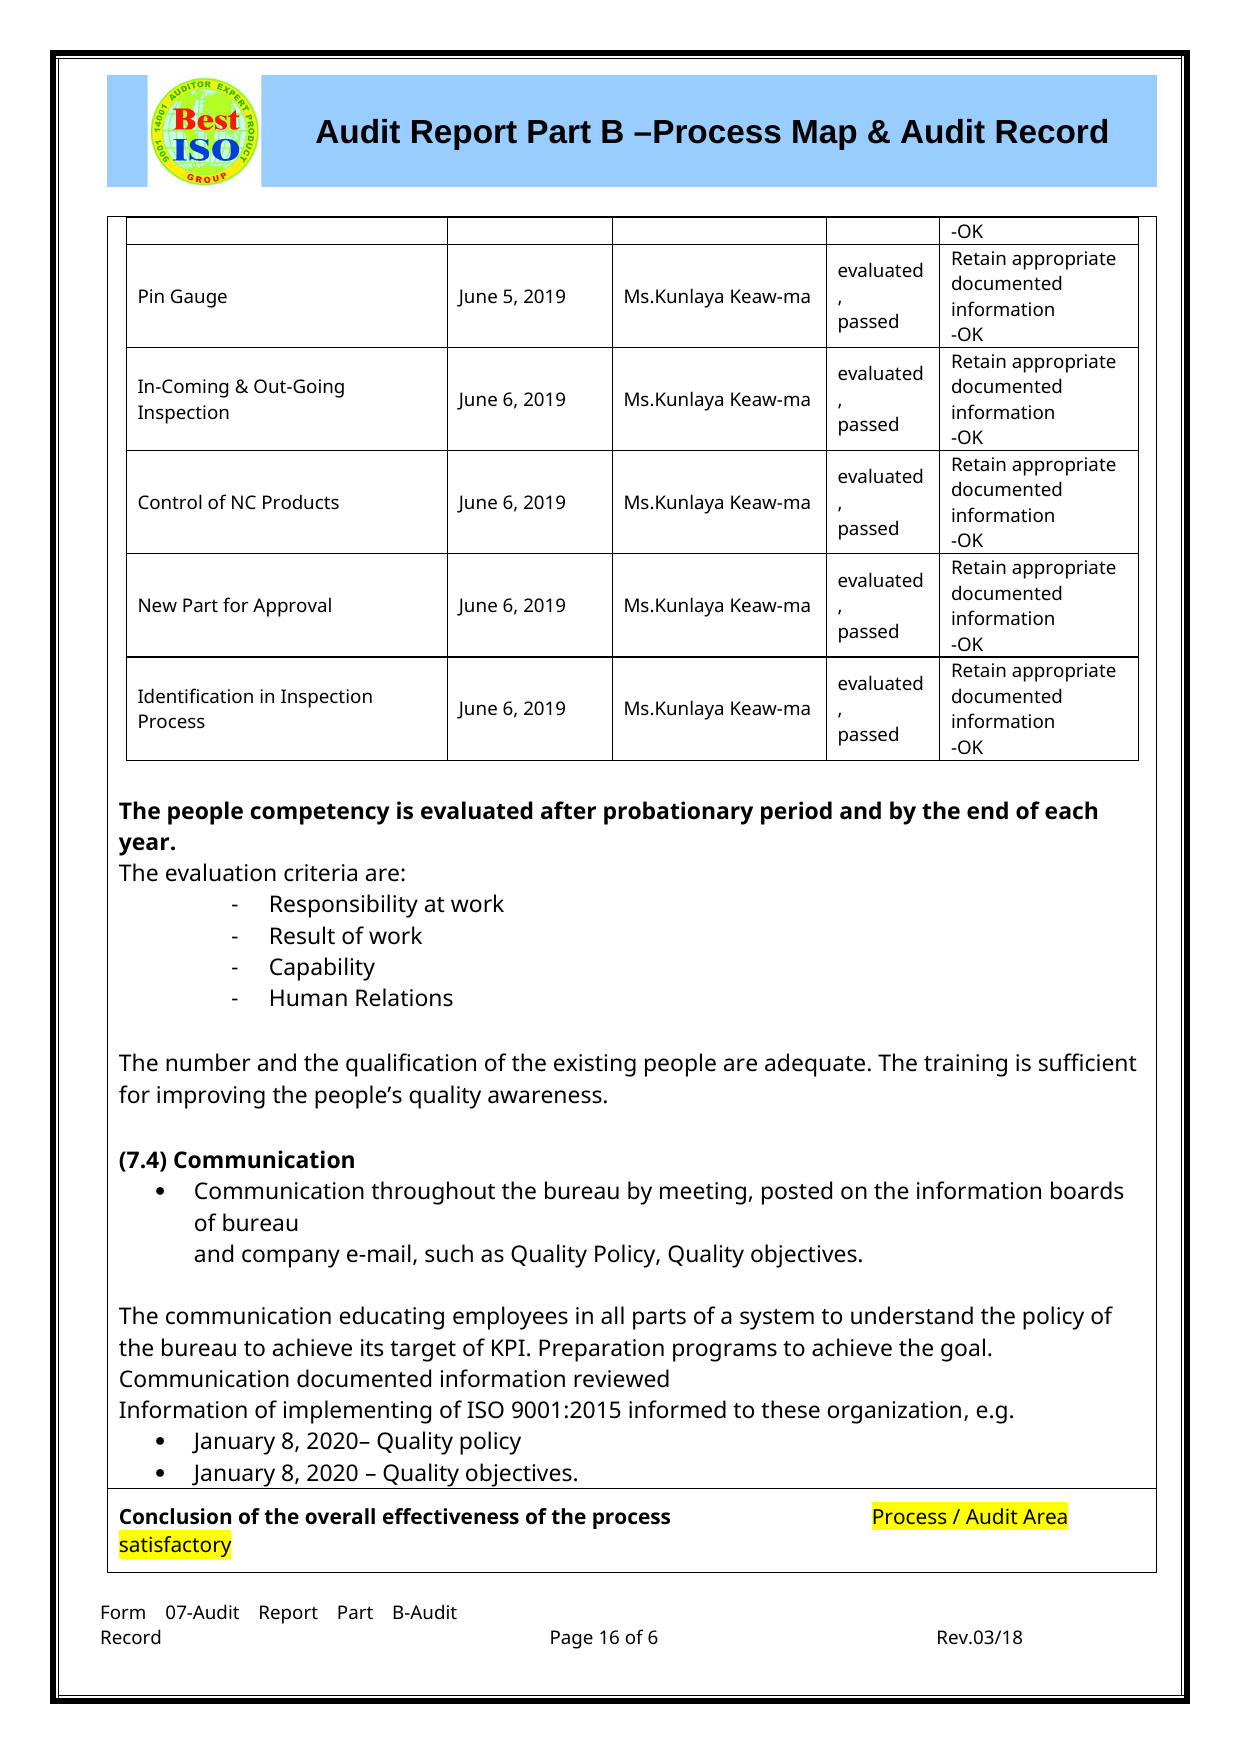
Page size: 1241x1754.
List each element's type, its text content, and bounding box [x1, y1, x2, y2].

table_cell Conclusion of the overall effectiveness of the process [108, 1489, 1156, 1572]
picture [147, 75, 262, 188]
